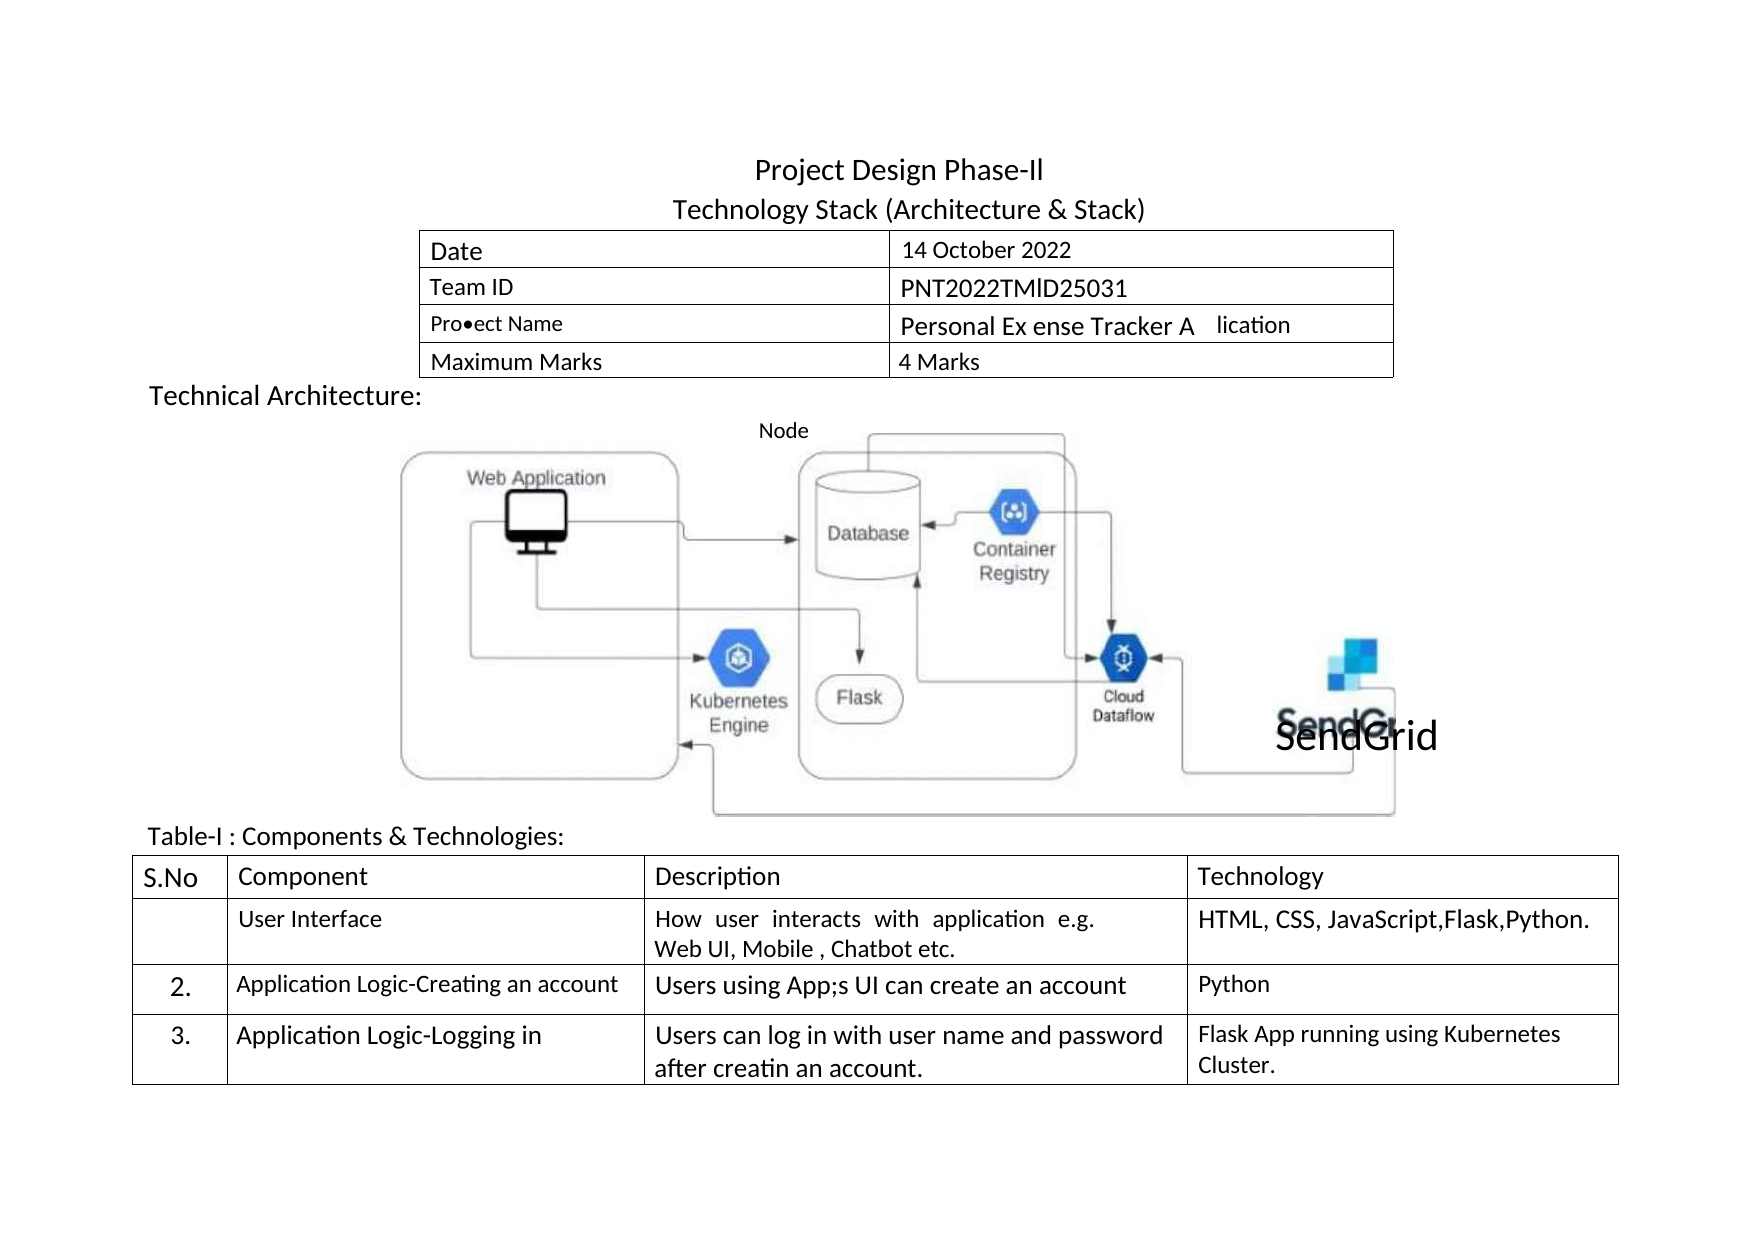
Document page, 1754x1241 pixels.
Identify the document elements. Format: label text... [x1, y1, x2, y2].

table_header S.No [133, 856, 227, 898]
text Technology Stack (Architecture & Stack) [150, 191, 1146, 227]
table_cell Application Logic-Creating an account [228, 965, 644, 1014]
table_cell Pro•ect Name [420, 305, 889, 342]
table_header Description [645, 856, 1187, 898]
table_cell [133, 899, 227, 964]
text Table-I : Components & Technologies: [147, 819, 1604, 852]
table_header Component [228, 856, 644, 898]
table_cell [1188, 1015, 1618, 1084]
table_cell [1216, 268, 1393, 304]
table_cell User Interface [228, 899, 644, 964]
table_cell How user interacts with application e.g. Web UI, Mobile , Chatbot etc. [645, 899, 1187, 964]
table_cell 2. [133, 965, 227, 1014]
picture [400, 433, 1396, 817]
table_cell Python [1188, 965, 1618, 1014]
text Technical Architecture: [149, 377, 1604, 413]
table_header [1216, 231, 1393, 267]
table_header Technology [1188, 856, 1618, 898]
table_cell Application Logic-Logging in [228, 1015, 644, 1084]
table_cell Users can log in with user name and password after creatin an account. [645, 1015, 1187, 1084]
table_cell 3. [133, 1015, 227, 1084]
table_cell [1216, 343, 1393, 377]
table_cell Maximum Marks [420, 343, 889, 377]
table_cell Team ID [420, 268, 889, 304]
table_cell HTML, CSS, JavaScript,Flask,Python. [1188, 899, 1618, 964]
table_cell Users using App;s UI can create an account [645, 965, 1187, 1014]
table_header Date [420, 231, 889, 267]
table_cell lication [1216, 305, 1393, 342]
table_cell Personal Ex ense Tracker A [890, 305, 1216, 342]
text Project Design Phase-Il [150, 150, 1044, 188]
table_header 14 October 2022 [890, 231, 1216, 267]
table_cell PNT2022TMlD25031 [890, 268, 1216, 304]
table_cell 4 Marks [890, 343, 1216, 377]
